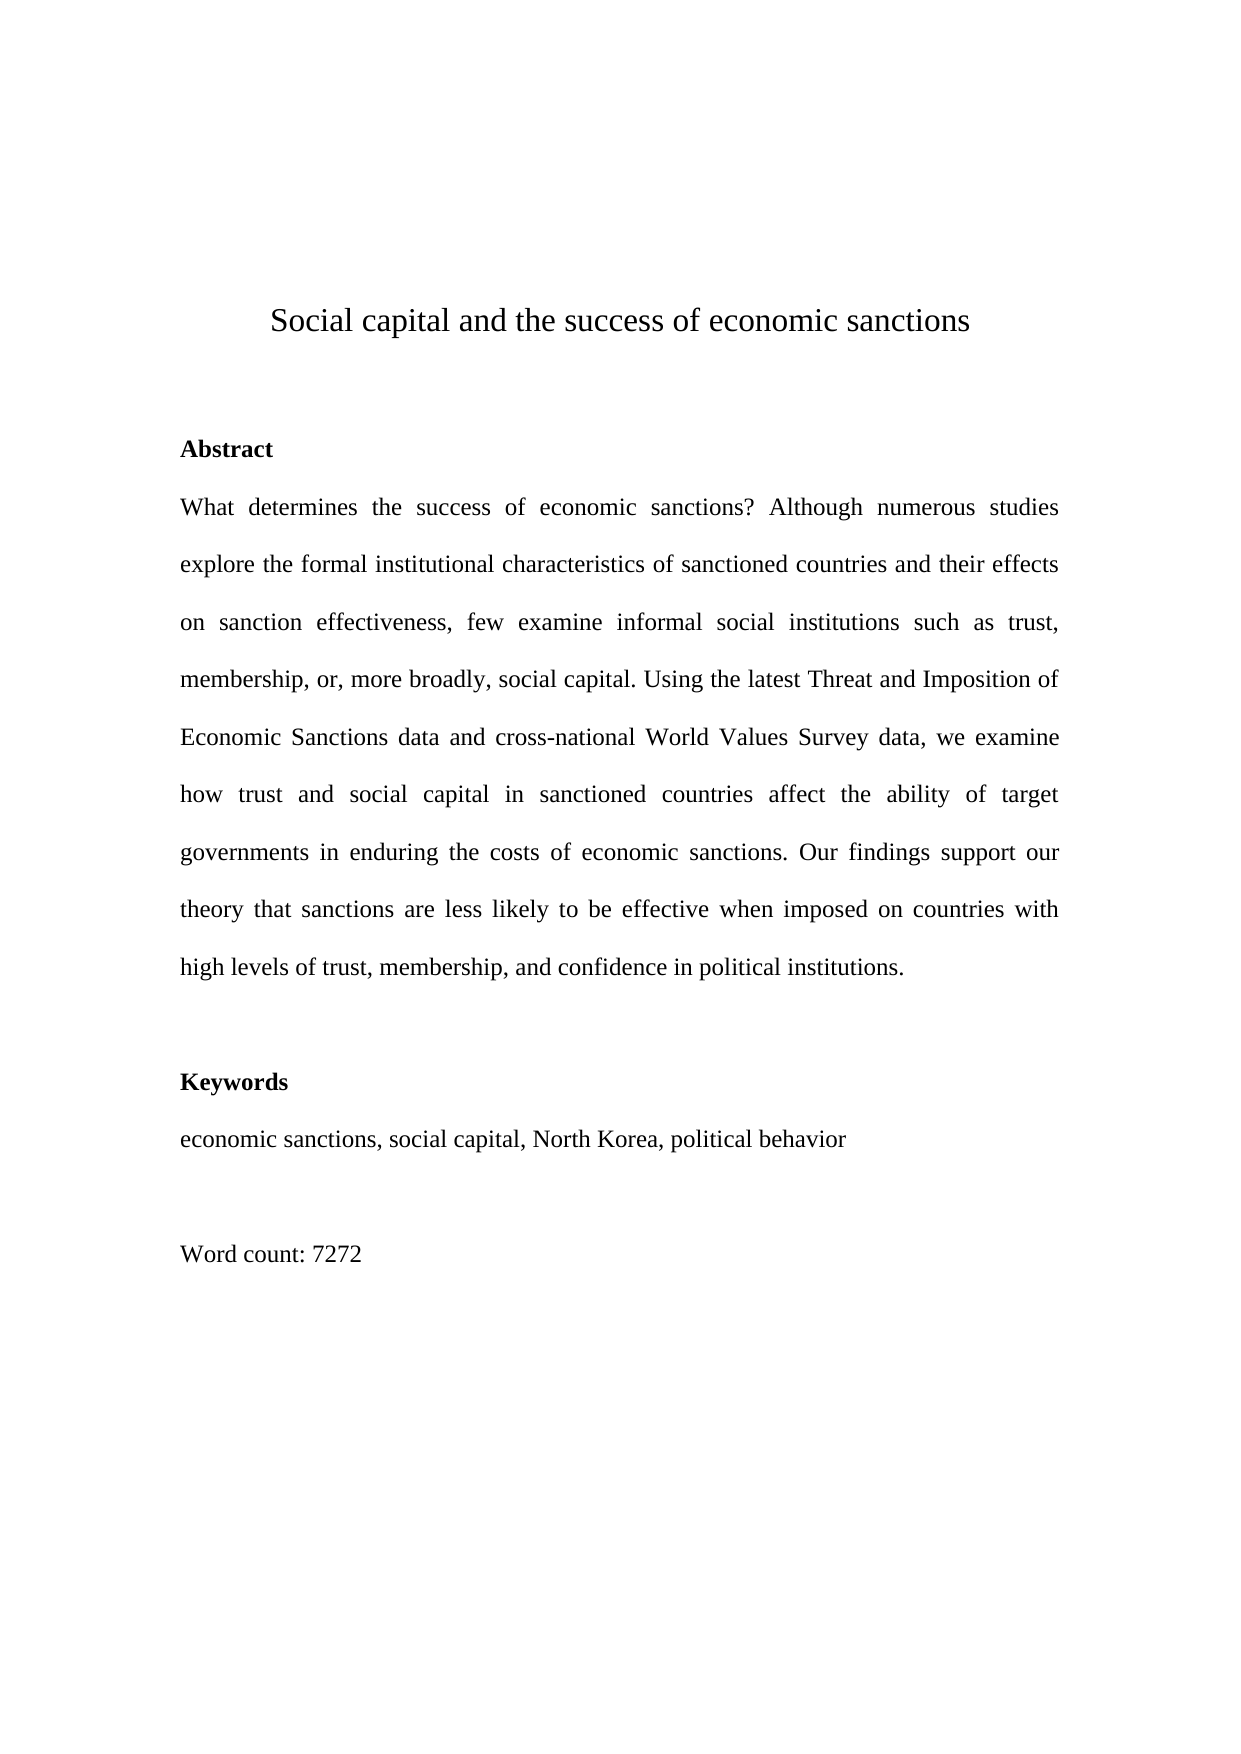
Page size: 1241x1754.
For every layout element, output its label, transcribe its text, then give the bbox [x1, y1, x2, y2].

text Social capital and the success of economic sanctions [180, 300, 1060, 338]
text economic sanctions, social capital, North Korea, political behavior [180, 1124, 1060, 1153]
text What determines the success of economic sanctions? Although numerous studies explore the formal institutional characteristics of sanctioned countries and their effects on sanction effectiveness, few examine informal social institutions such as trust, membership, or, more broadly, social capital. Using the latest Threat and Imposition of Economic Sanctions data and cross-national World Values Survey data, we examine how trust and social capital in sanctioned countries affect the ability of target governments in enduring the costs of economic sanctions. Our findings support our theory that sanctions are less likely to be effective when imposed on countries with high levels of trust, membership, and confidence in political institutions. [180, 492, 1060, 980]
text Keywords [180, 1067, 1060, 1095]
text Abstract [180, 434, 1060, 463]
text Word count: 7272 [180, 1239, 1060, 1268]
